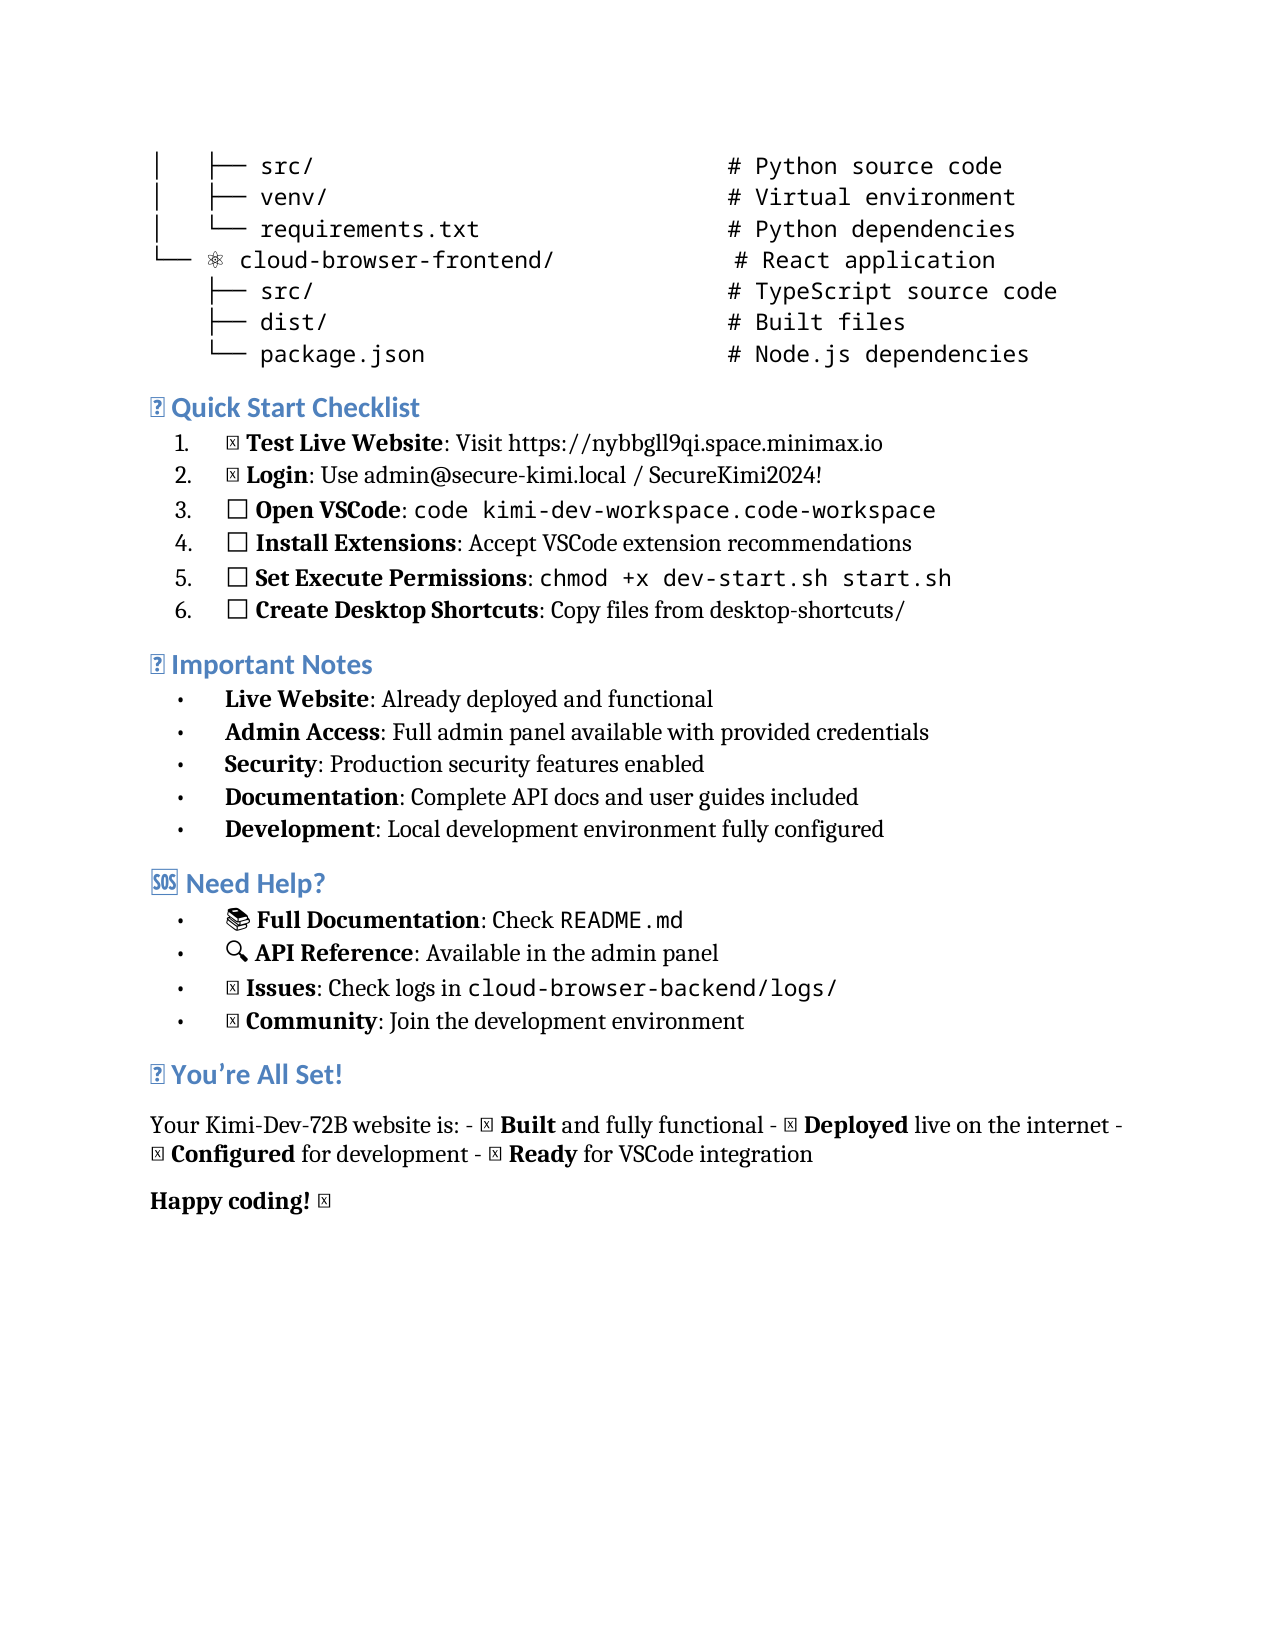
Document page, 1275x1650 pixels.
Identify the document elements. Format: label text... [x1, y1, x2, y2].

list Development: Local development environment fully configured [175, 815, 1125, 844]
text Your Kimi-Dev-72B website is: - ✅ Built and fully functional - ✅ Deployed live on the internet - ✅ Configured for development - ✅ Ready for VSCode integration [150, 1111, 1125, 1168]
list Admin Access: Full admin panel available with provided credentials [175, 718, 1125, 747]
list ⬜ Create Desktop Shortcuts: Copy files from desktop-shortcuts/ [175, 596, 1125, 625]
list 💬 Community: Join the development environment [175, 1007, 1125, 1036]
list ⬜ Set Execute Permissions: chmod +x dev-start.sh start.sh [175, 561, 1125, 593]
subtitle 🆘 Need Help? [150, 865, 1125, 901]
list 🐛 Issues: Check logs in cloud-browser-backend/logs/ [175, 972, 1125, 1003]
list 🔍 API Reference: Available in the admin panel [175, 939, 1125, 968]
list ⬜ Open VSCode: code kimi-dev-workspace.code-workspace [175, 494, 1125, 525]
list ⬜ Install Extensions: Accept VSCode extension recommendations [175, 529, 1125, 558]
subtitle 🎯 Quick Start Checklist [150, 389, 1125, 425]
list Documentation: Complete API docs and user guides included [175, 783, 1125, 812]
list 📚 Full Documentation: Check README.md [175, 904, 1125, 936]
text Happy coding! 🚀 [150, 1187, 1125, 1216]
list Security: Production security features enabled [175, 750, 1125, 779]
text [150, 150, 1125, 369]
list ✅ Test Live Website: Visit https://nybbgll9qi.space.minimax.io [175, 429, 1125, 458]
list ✅ Login: Use admin@secure-kimi.local / SecureKimi2024! [175, 461, 1125, 490]
subtitle 🚨 Important Notes [150, 646, 1125, 682]
subtitle 🎉 You’re All Set! [150, 1056, 1125, 1092]
list Live Website: Already deployed and functional [175, 685, 1125, 714]
